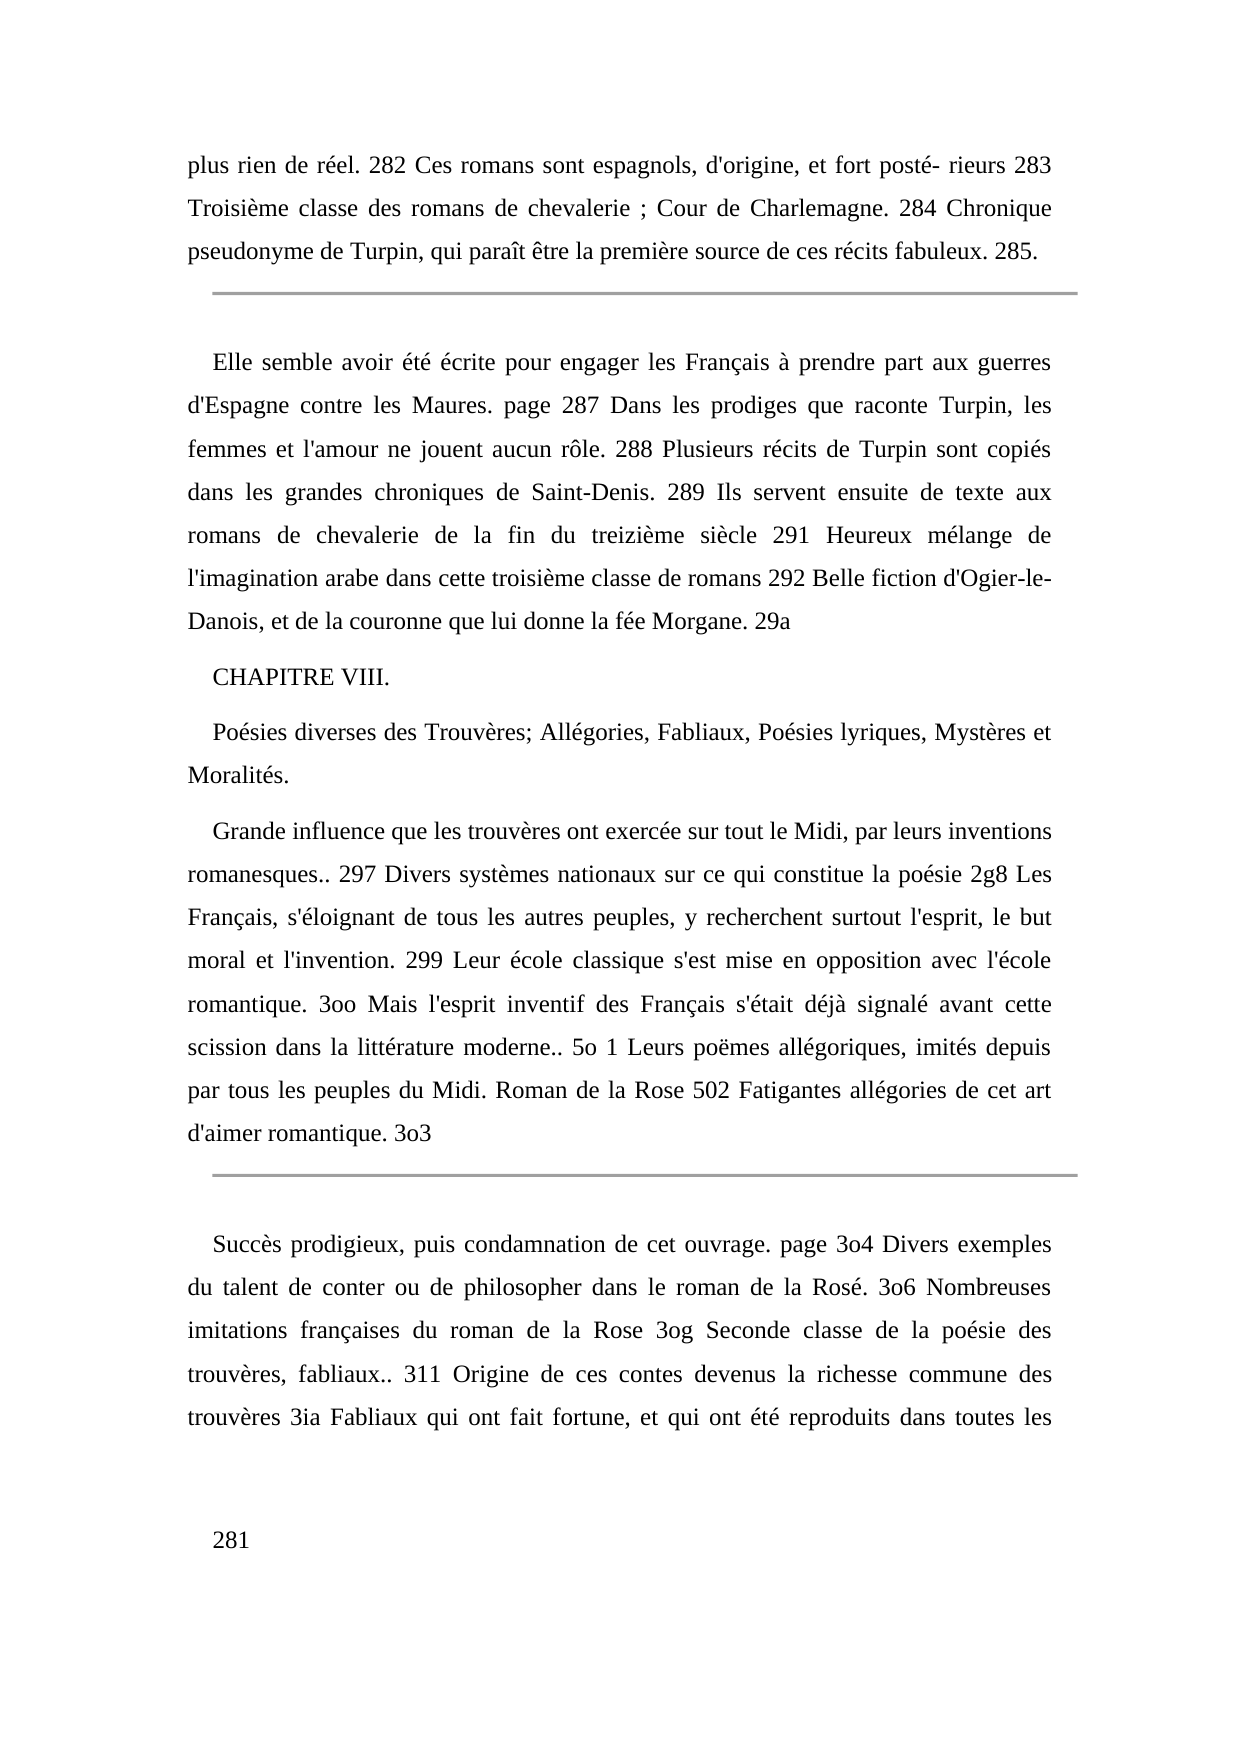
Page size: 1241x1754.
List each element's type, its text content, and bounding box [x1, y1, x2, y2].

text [187, 1229, 1053, 1431]
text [187, 150, 1053, 265]
text Grande influence que les trouvères ont exercée sur tout le Midi, par leurs inventions romanesques.. 297 Divers systèmes nationaux sur ce qui constitue la poésie 2g8 Les Français, s'éloignant de tous les autres peuples, y recherchent surtout l'esprit, le but moral et l'invention. 299 Leur école classique s'est mise en opposition avec l'école romantique. 3oo Mais l'esprit inventif des Français s'était déjà signalé avant cette scission dans la littérature moderne.. 5o 1 Leurs poëmes allégoriques, imités depuis par tous les peuples du Midi. Roman de la Rose 502 Fatigantes allégories de cet art d'aimer romantique. 3o3 [187, 816, 1053, 1147]
text CHAPITRE VIII. [187, 662, 1053, 691]
text Poésies diverses des Trouvères; Allégories, Fabliaux, Poésies lyriques, Mystères et Moralités. [187, 717, 1053, 789]
text Elle semble avoir été écrite pour engager les Français à prendre part aux guerres d'Espagne contre les Maures. page 287 Dans les prodiges que raconte Turpin, les femmes et l'amour ne jouent aucun rôle. 288 Plusieurs récits de Turpin sont copiés dans les grandes chroniques de Saint-Denis. 289 Ils servent ensuite de texte aux romans de chevalerie de la fin du treizième siècle 291 Heureux mélange de l'imagination arabe dans cette troisième classe de romans 292 Belle fiction d'Ogier-le-Danois, et de la couronne que lui donne la fée Morgane. 29a [187, 347, 1053, 635]
